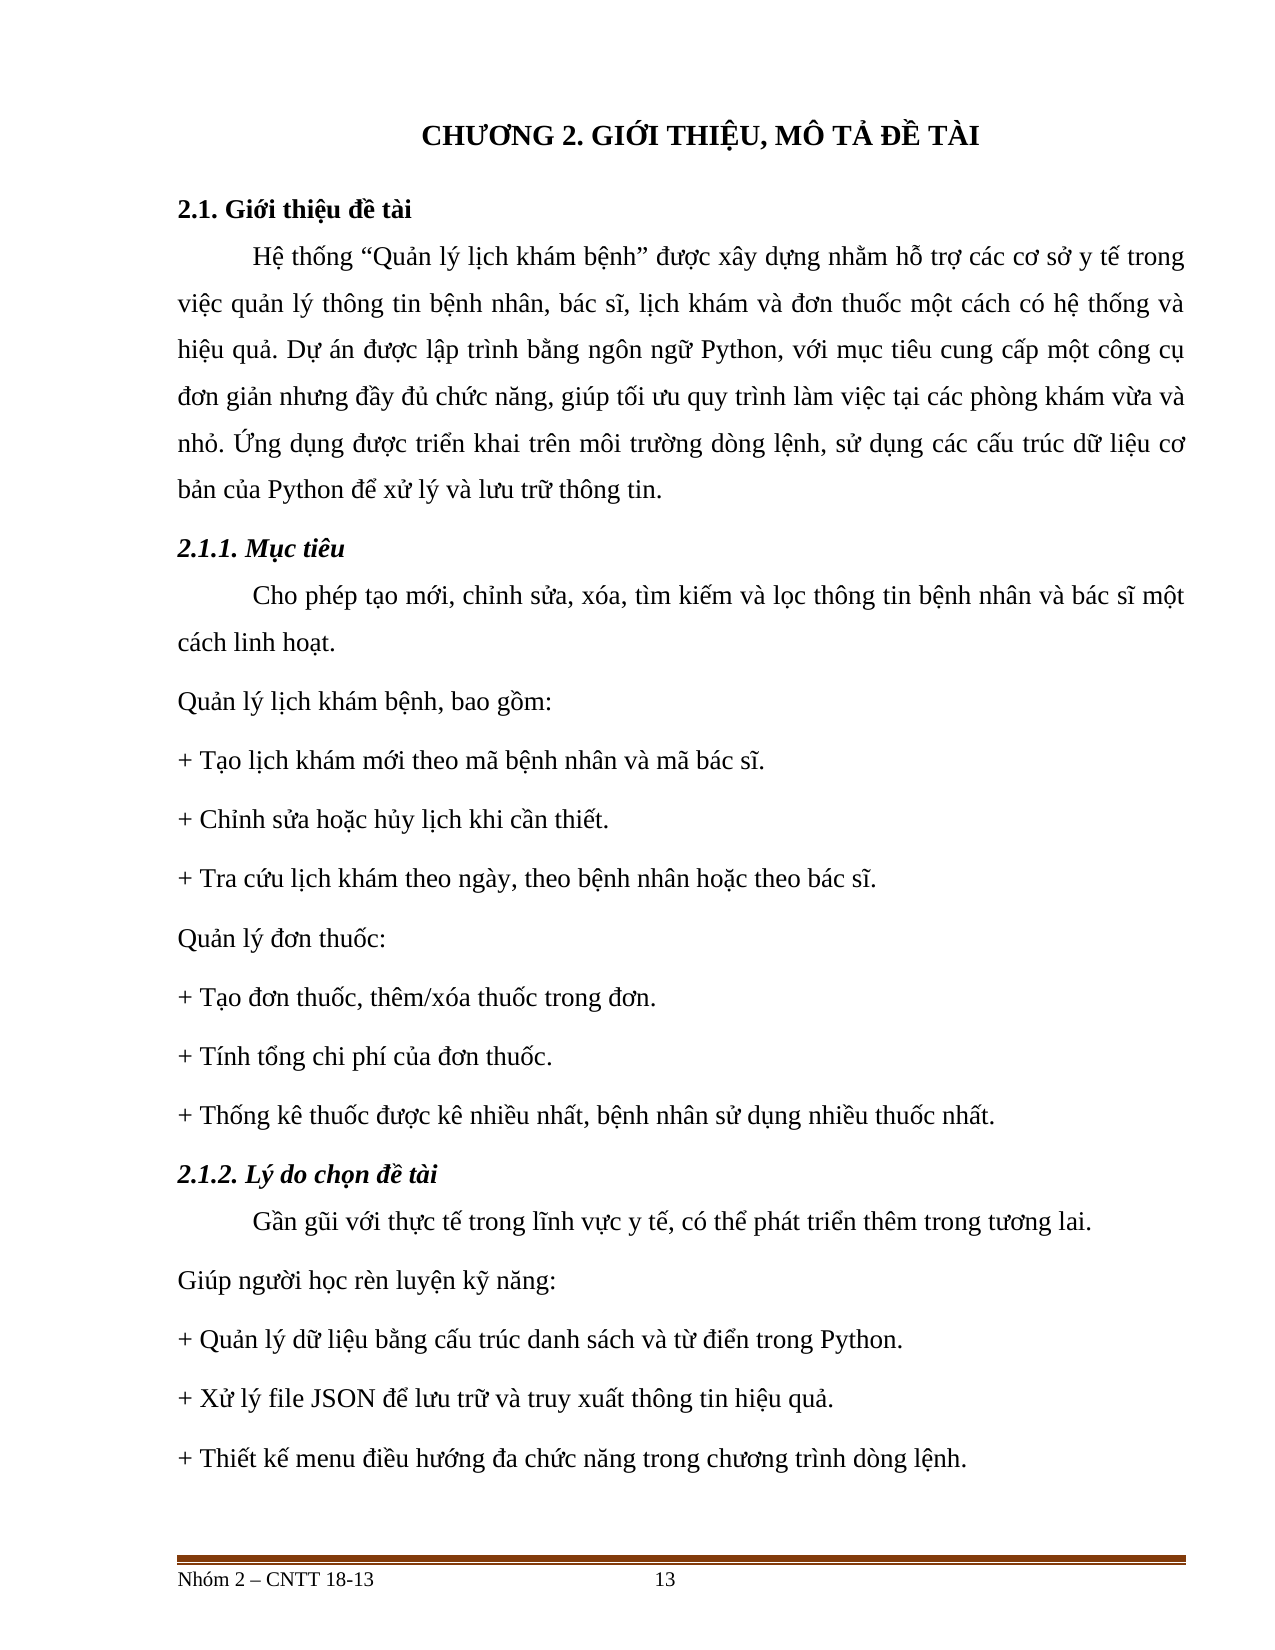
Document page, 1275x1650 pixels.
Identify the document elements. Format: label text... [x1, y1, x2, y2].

text Giúp người học rèn luyện kỹ năng: [177, 1264, 1186, 1295]
subtitle 2.1.2. Lý do chọn đề tài [177, 1158, 1186, 1189]
text Quản lý lịch khám bệnh, bao gồm: [177, 685, 1186, 716]
text + Tra cứu lịch khám theo ngày, theo bệnh nhân hoặc theo bác sĩ. [177, 863, 1186, 894]
text + Chỉnh sửa hoặc hủy lịch khi cần thiết. [177, 803, 1186, 834]
text + Thiết kế menu điều hướng đa chức năng trong chương trình dòng lệnh. [177, 1442, 1186, 1473]
text + Quản lý dữ liệu bằng cấu trúc danh sách và từ điển trong Python. [177, 1323, 1186, 1354]
text CHƯƠNG 2. GIỚI THIỆU, MÔ TẢ ĐỀ TÀI [177, 118, 1186, 152]
text Gần gũi với thực tế trong lĩnh vực y tế, có thể phát triển thêm trong tương lai. [177, 1205, 1186, 1236]
text Hệ thống “Quản lý lịch khám bệnh” được xây dựng nhằm hỗ trợ các cơ sở y tế trong việc quản lý thông tin bệnh nhân, bác sĩ, lịch khám và đơn thuốc một cách có hệ thống và hiệu quả. Dự án được lập trình bằng ngôn ngữ Python, với mục tiêu cung cấp một công cụ đơn giản nhưng đầy đủ chức năng, giúp tối ưu quy trình làm việc tại các phòng khám vừa và nhỏ. Ứng dụng được triển khai trên môi trường dòng lệnh, sử dụng các cấu trúc dữ liệu cơ bản của Python để xử lý và lưu trữ thông tin. [177, 240, 1186, 504]
text + Tạo đơn thuốc, thêm/xóa thuốc trong đơn. [177, 981, 1186, 1012]
text Quản lý đơn thuốc: [177, 922, 1186, 953]
subtitle 2.1. Giới thiệu đề tài [177, 193, 1186, 224]
text + Thống kê thuốc được kê nhiều nhất, bệnh nhân sử dụng nhiều thuốc nhất. [177, 1099, 1186, 1130]
subtitle 2.1.1. Mục tiêu [177, 533, 1186, 564]
text + Tính tổng chi phí của đơn thuốc. [177, 1040, 1186, 1071]
text Cho phép tạo mới, chỉnh sửa, xóa, tìm kiếm và lọc thông tin bệnh nhân và bác sĩ một cách linh hoạt. [177, 579, 1186, 657]
text + Tạo lịch khám mới theo mã bệnh nhân và mã bác sĩ. [177, 744, 1186, 775]
text + Xử lý file JSON để lưu trữ và truy xuất thông tin hiệu quả. [177, 1383, 1186, 1414]
